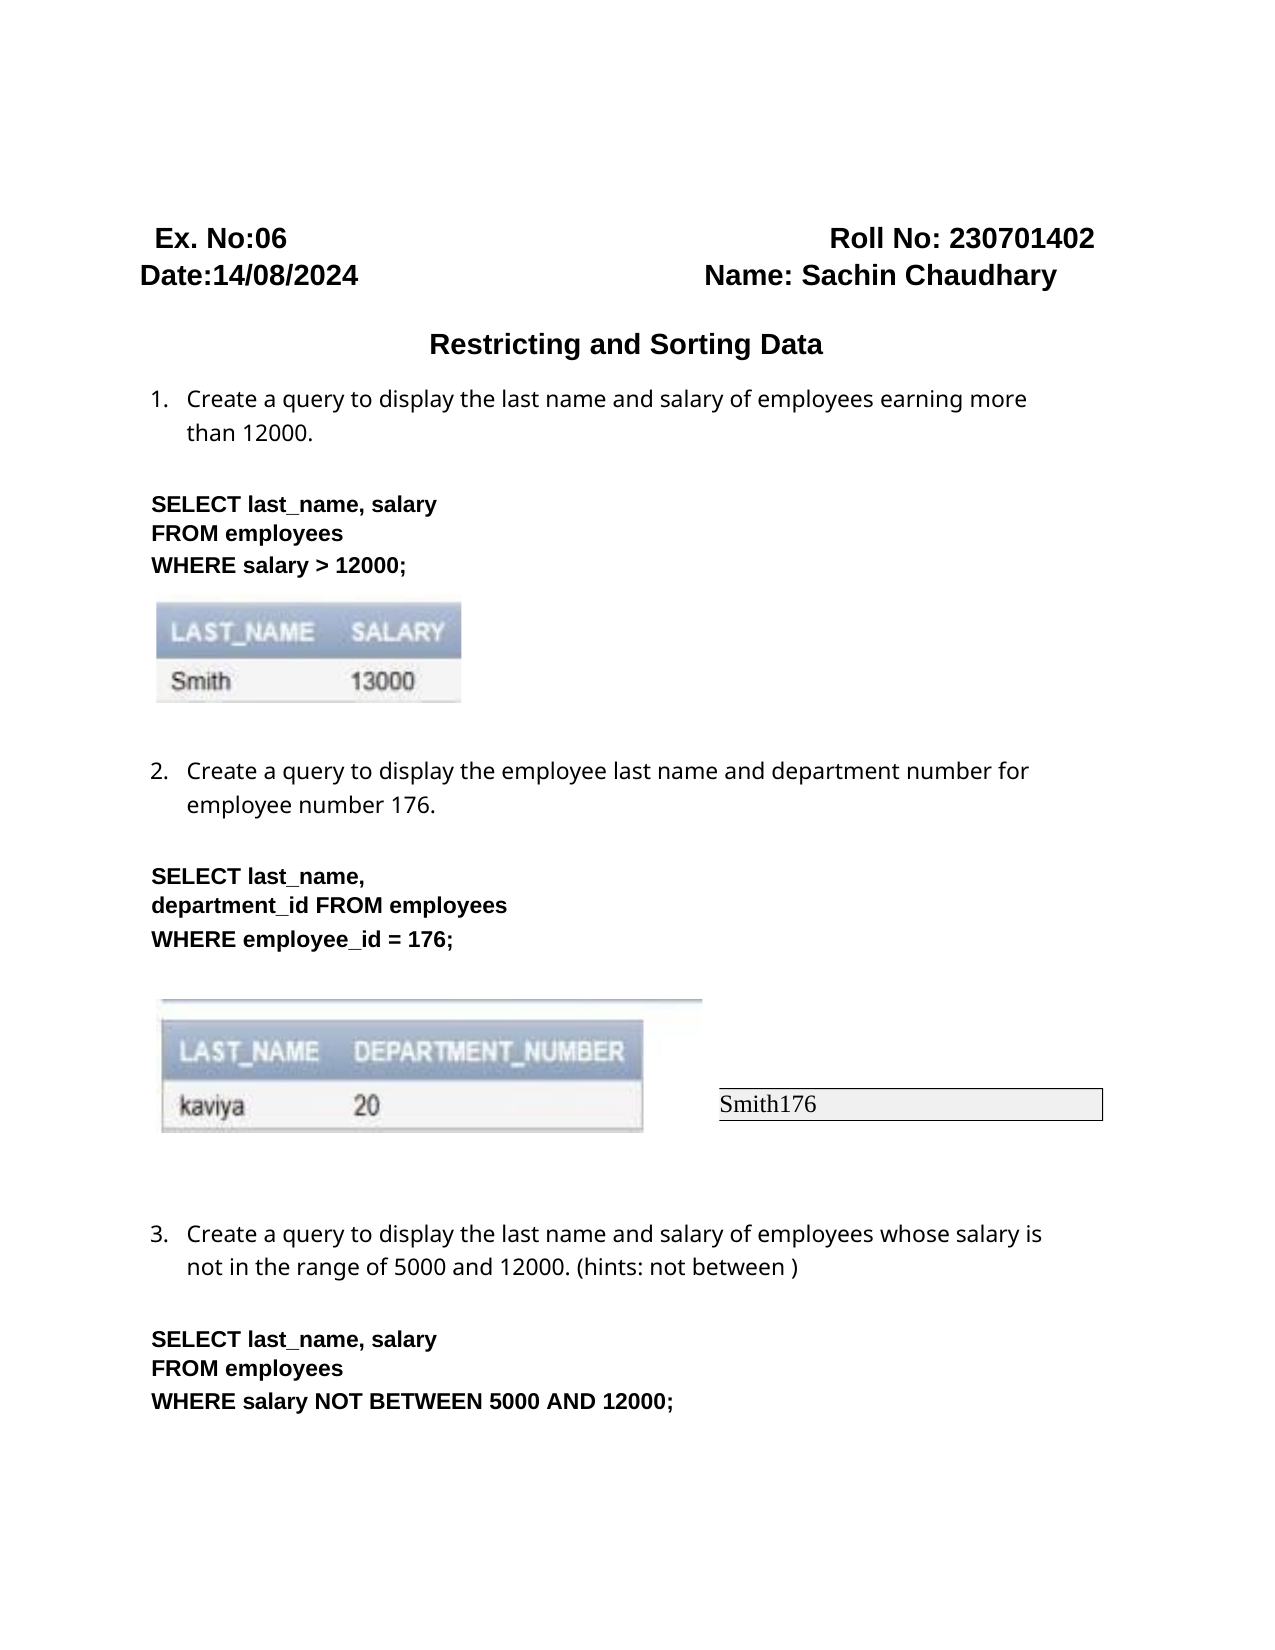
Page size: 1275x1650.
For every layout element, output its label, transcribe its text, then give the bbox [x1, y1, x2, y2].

text Date:14/08/2024 Name: Sachin Chaudhary [139, 257, 1114, 291]
text WHERE employee_id = 176; [151, 926, 1114, 952]
text WHERE salary NOT BETWEEN 5000 AND 12000; [151, 1388, 1114, 1414]
text SELECT last_name, salary FROM employees [151, 491, 499, 546]
text WHERE salary > 12000; [151, 552, 1114, 579]
text SELECT last_name, salary FROM employees [151, 1326, 499, 1381]
picture [156, 594, 462, 703]
list Create a query to display the last name and salary of employees whose salary is not in the range of 5000 and 12000. (hints: not between ) [150, 1217, 1061, 1282]
subtitle Ex. No:06 Roll No: 230701402 [135, 221, 1114, 255]
text SELECT last_name, department_id FROM employees [151, 863, 529, 918]
list Create a query to display the employee last name and department number for employee number 176. [150, 755, 1077, 820]
list Create a query to display the last name and salary of employees earning more than 12000. [150, 383, 1028, 448]
subtitle Restricting and Sorting Data [138, 327, 1114, 360]
picture [156, 999, 703, 1133]
